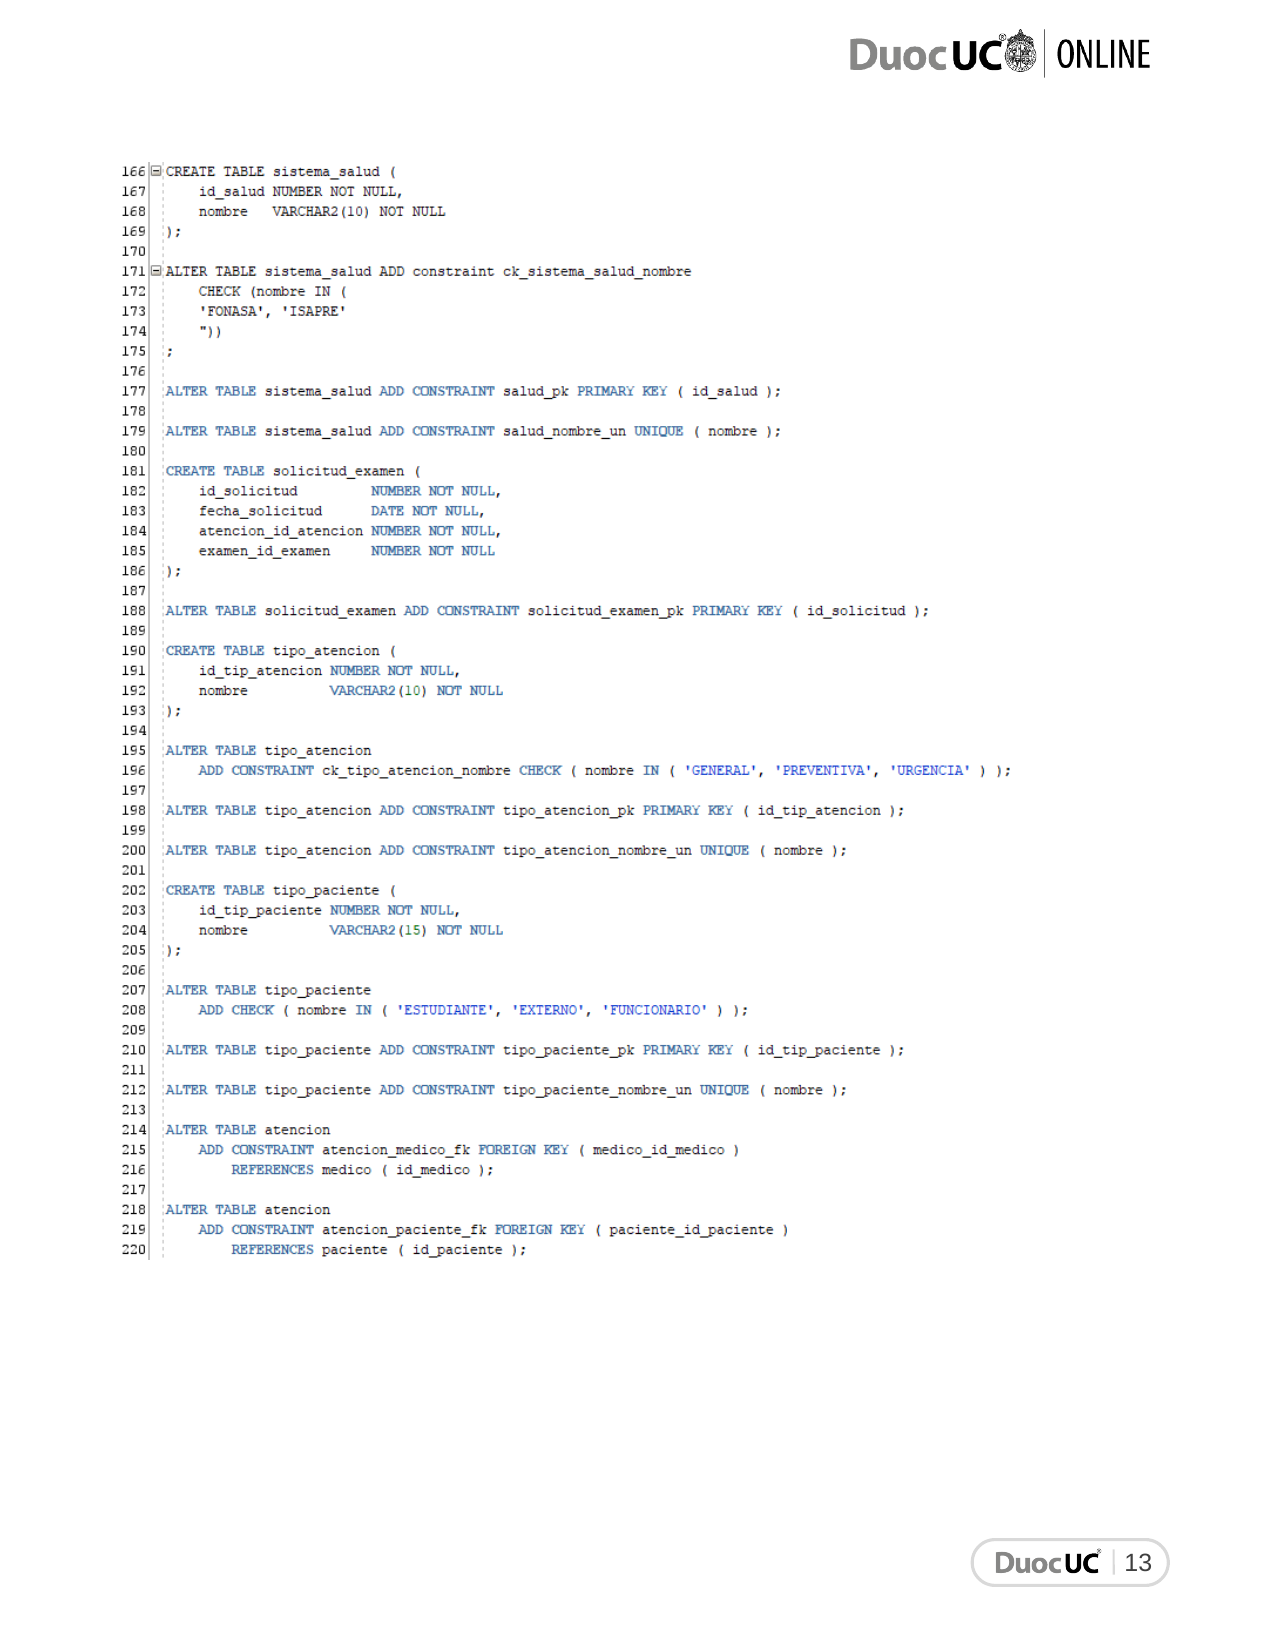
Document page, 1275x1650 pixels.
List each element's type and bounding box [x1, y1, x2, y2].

picture [118, 162, 1152, 1260]
picture [830, 3, 1170, 96]
picture [982, 1542, 1115, 1583]
